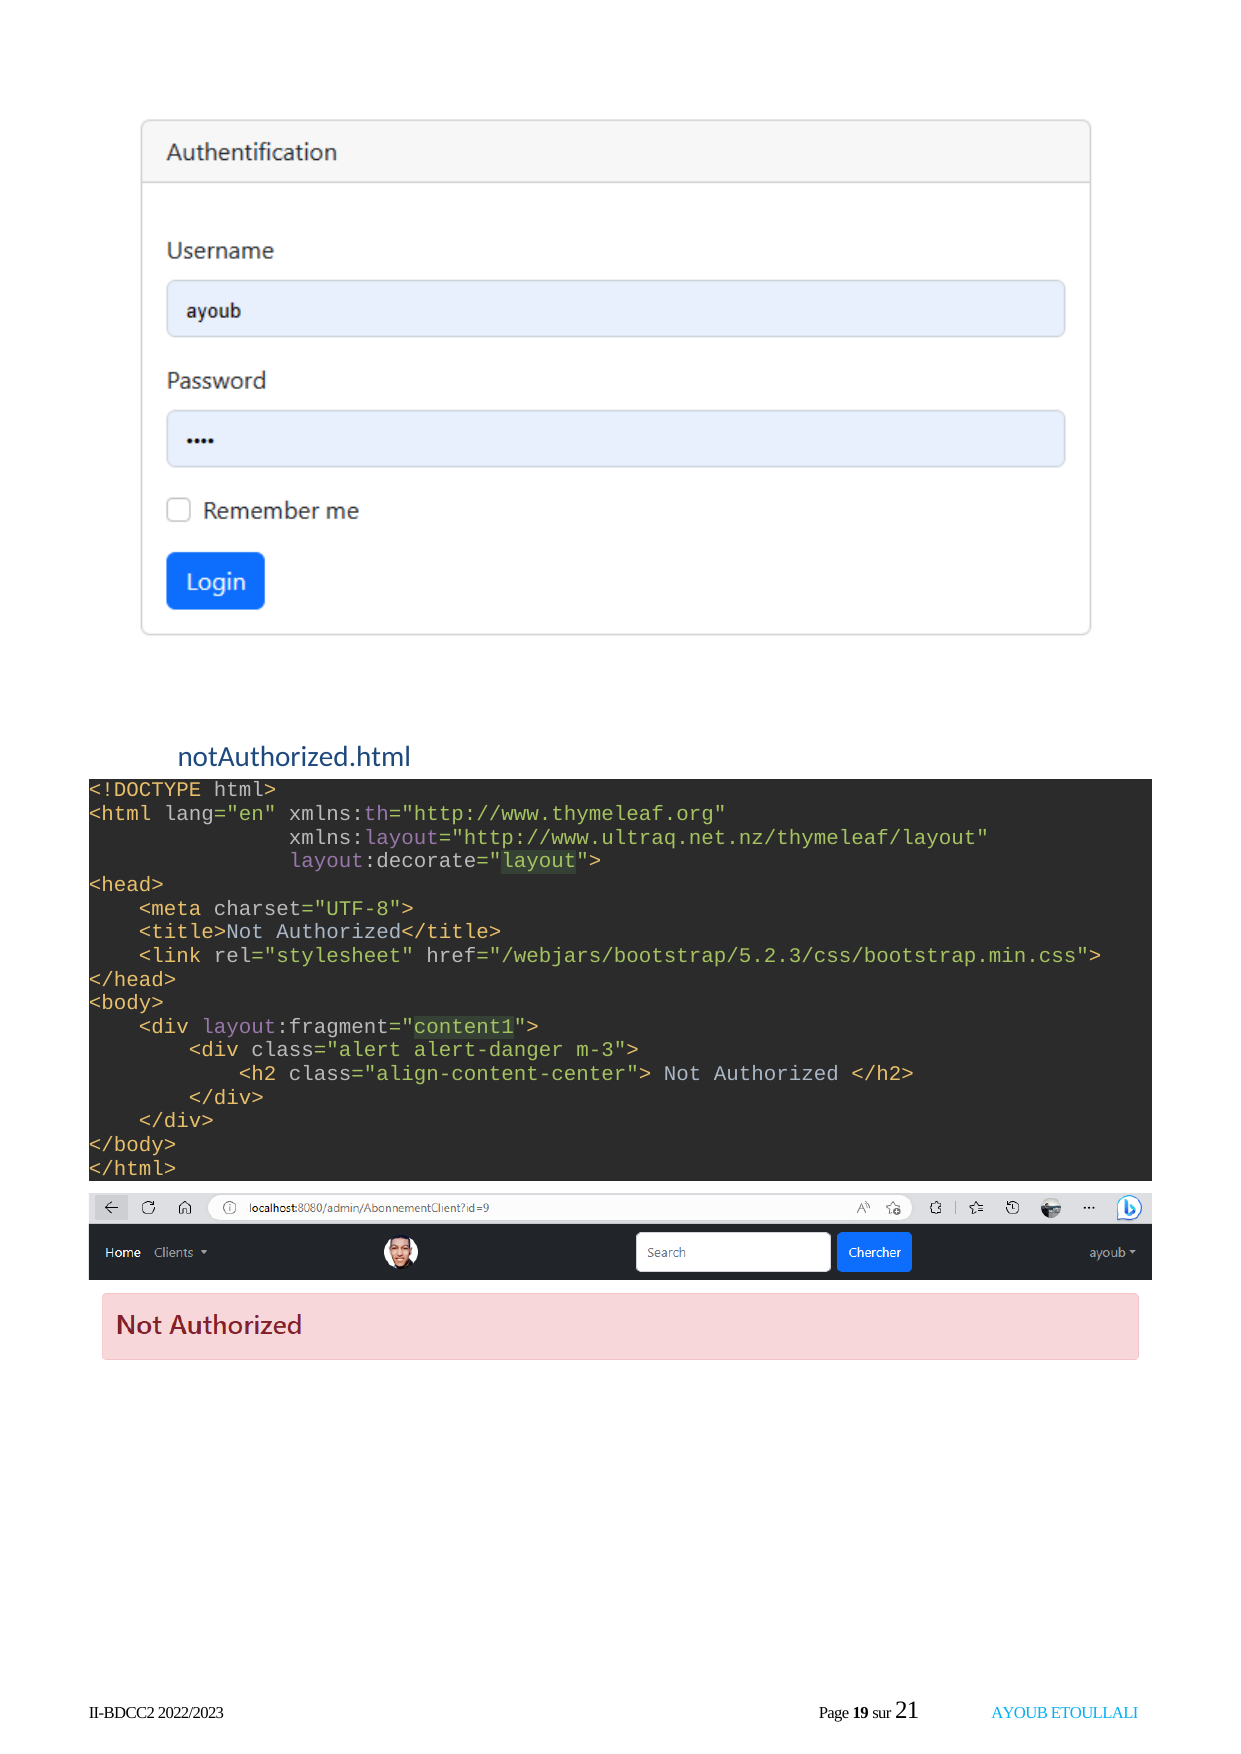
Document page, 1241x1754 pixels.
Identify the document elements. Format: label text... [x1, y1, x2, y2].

picture [1123, 1707, 1128, 1716]
text <!DOCTYPE html> <html lang="en" xmlns:th="http://www.thymeleaf.org" xmlns:layout="http://www.ultraq.net.nz/thymeleaf/layout" layout:decorate="layout"> <head> <meta charset="UTF-8"> <title>Not Authorized</title> <link rel="stylesheet" href="/webjars/bootstrap/5.2.3/css/bootstrap.min.css"> </head> <body> <div layout:fragment="content1"> <div class="alert alert-danger m-3"> <h2 class="align-content-center"> Not Authorized </h2> </div> </div> </body> </html> [89, 779, 1152, 1181]
picture [1102, 1707, 1107, 1716]
picture [88, 100, 1152, 687]
picture [992, 1708, 998, 1718]
picture [1113, 1708, 1118, 1716]
text notAuthorized.html [177, 738, 1152, 774]
picture [1030, 1707, 1038, 1718]
picture [1086, 1707, 1094, 1718]
picture [88, 1193, 1152, 1379]
